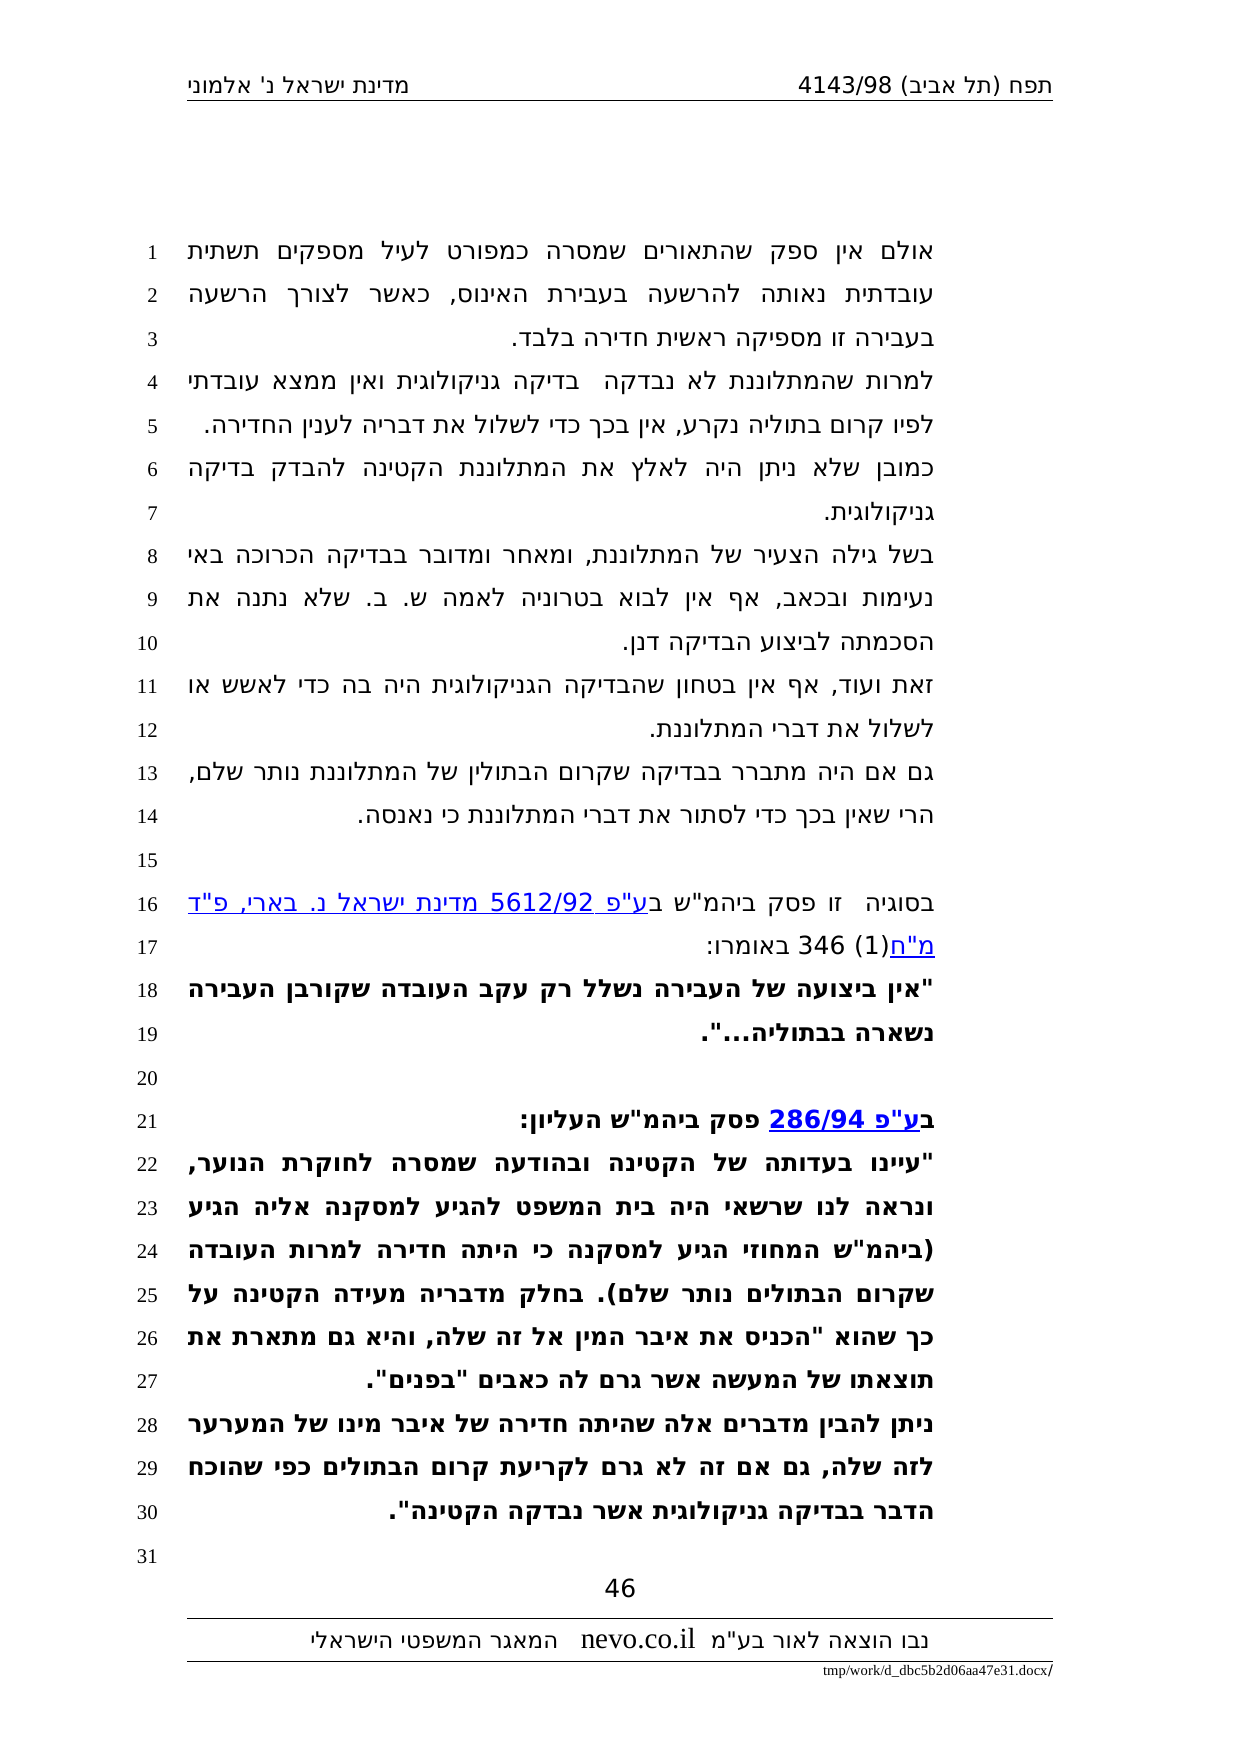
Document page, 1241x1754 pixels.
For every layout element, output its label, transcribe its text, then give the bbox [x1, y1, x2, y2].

text בשל גילה הצעיר של המתלוננת, ומאחר ומדובר בבדיקה הכרוכה באי נעימות ובכאב, אף אין לבוא בטרוניה לאמה ש. ב. שלא נתנה את הסכמתה לביצוע הבדיקה דנן. [187, 540, 935, 656]
text בע"פ 286/94 פסק ביהמ"ש העליון: [187, 1105, 994, 1134]
text למרות שהמתלוננת לא נבדקה בדיקה גניקולוגית ואין ממצא עובדתי לפיו קרום בתוליה נקרע, אין בכך כדי לשלול את דבריה לענין החדירה. [187, 367, 935, 439]
text גם אם היה מתברר בבדיקה שקרום הבתולין של המתלוננת נותר שלם, הרי שאין בכך כדי לסתור את דברי המתלוננת כי נאנסה. [187, 757, 935, 830]
text אולם אין ספק שהתאורים שמסרה כמפורט לעיל מספקים תשתית עובדתית נאותה להרשעה בעבירת האינוס, כאשר לצורך הרשעה בעבירה זו מספיקה ראשית חדירה בלבד. [187, 236, 935, 352]
text בסוגיה זו פסק ביהמ"ש בע"פ 5612/92 מדינת ישראל נ. בארי, פ"ד מ"ח(1) 346 באומרו: [187, 888, 935, 960]
text "אין ביצועה של העבירה נשלל רק עקב העובדה שקורבן העבירה נשארה בבתוליה...". [187, 975, 935, 1047]
text זאת ועוד, אף אין בטחון שהבדיקה הגניקולוגית היה בה כדי לאשש או לשלול את דברי המתלוננת. [187, 671, 935, 743]
text "עיינו בעדותה של הקטינה ובהודעה שמסרה לחוקרת הנוער, ונראה לנו שרשאי היה בית המשפט להגיע למסקנה אליה הגיע (ביהמ"ש המחוזי הגיע למסקנה כי היתה חדירה למרות העובדה שקרום הבתולים נותר שלם). בחלק מדבריה מעידה הקטינה על כך שהוא "הכניס את איבר המין אל זה שלה, והיא גם מתארת את תוצאתו של המעשה אשר גרם לה כאבים "בפנים". [187, 1149, 935, 1395]
text ניתן להבין מדברים אלה שהיתה חדירה של איבר מינו של המערער לזה שלה, גם אם זה לא גרם לקריעת קרום הבתולים כפי שהוכח הדבר בבדיקה גניקולוגית אשר נבדקה הקטינה". [187, 1409, 935, 1525]
text כמובן שלא ניתן היה לאלץ את המתלוננת הקטינה להבדק בדיקה גניקולוגית. [187, 453, 935, 526]
